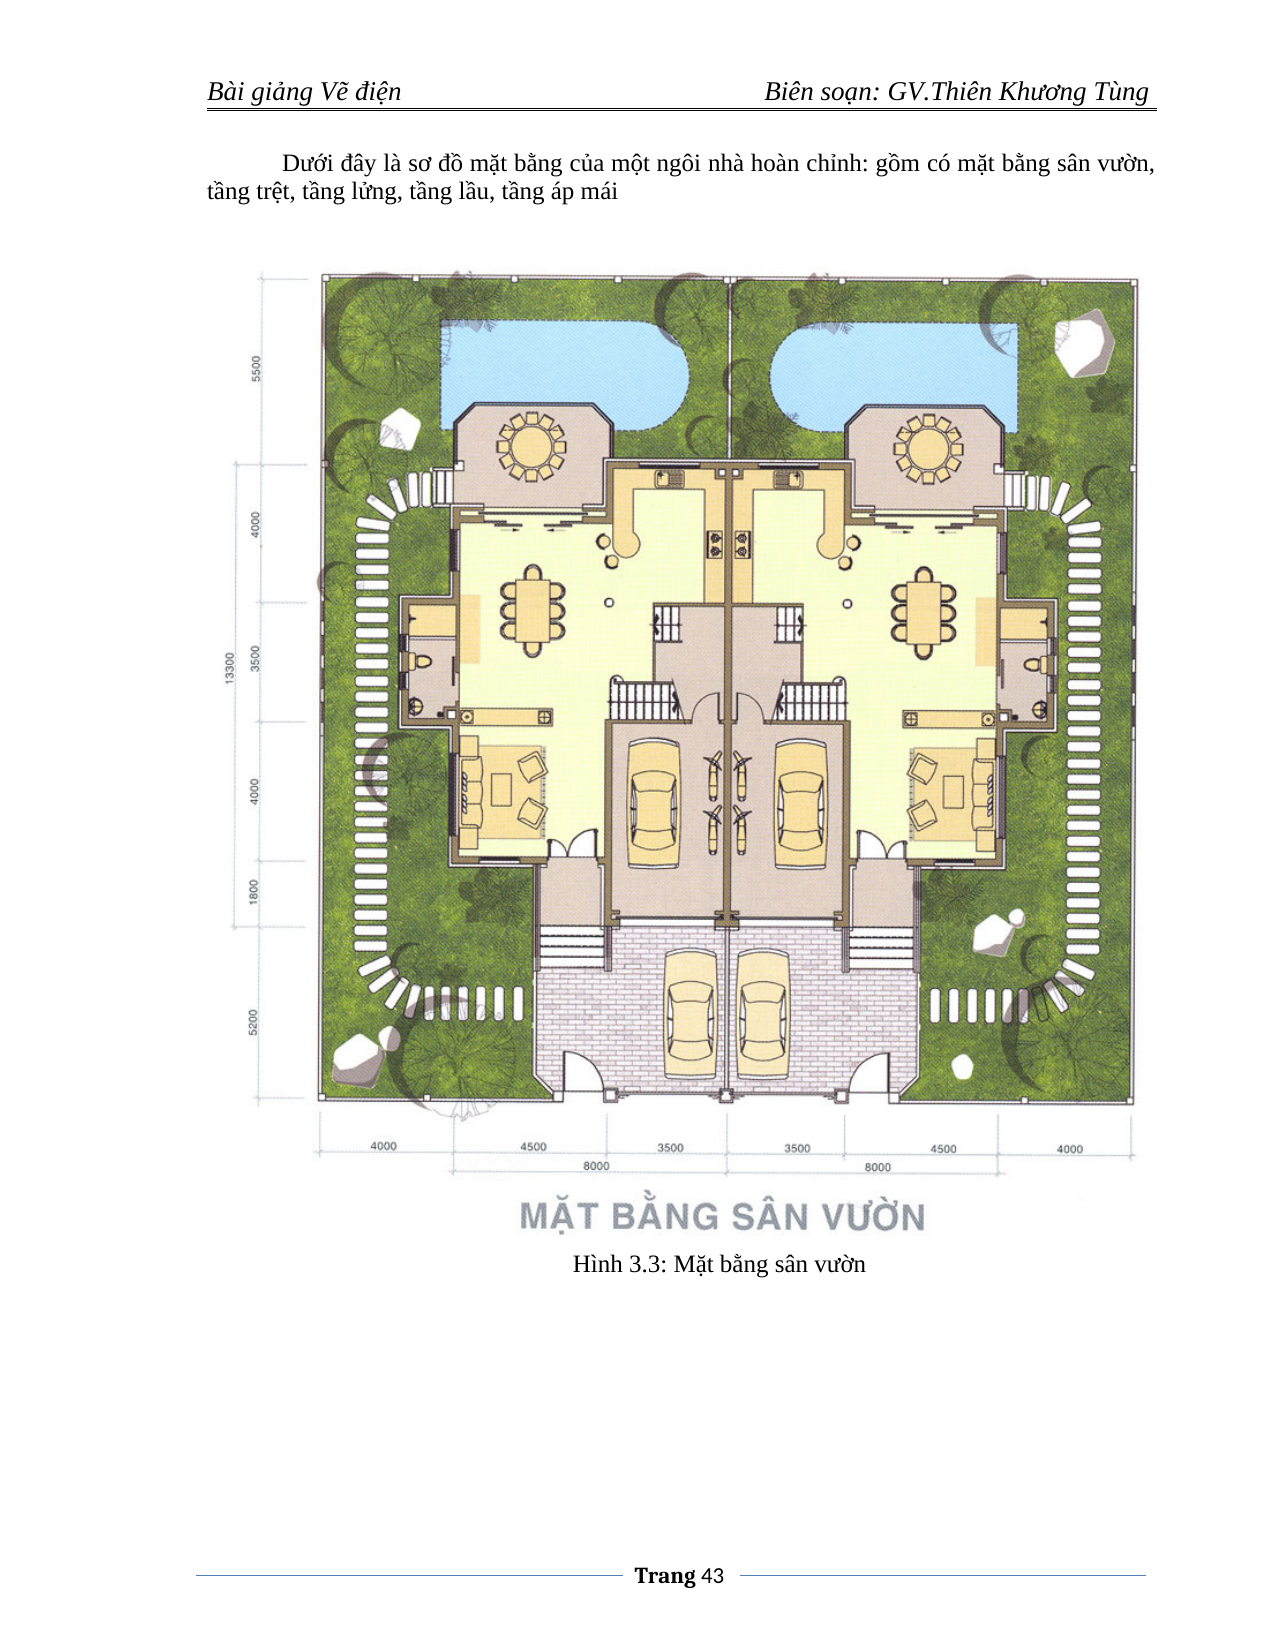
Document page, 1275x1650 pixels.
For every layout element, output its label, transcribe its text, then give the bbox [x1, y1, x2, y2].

list Hình 3.3: Mặt bằng sân vườn [207, 1249, 1157, 1278]
list Dưới đây là sơ đồ mặt bằng của một ngôi nhà hoàn chỉnh: gồm có mặt bằng sân vườn, tầng trệt, tầng lửng, tầng lầu, tầng áp mái [207, 148, 1157, 205]
picture [221, 258, 1143, 1237]
